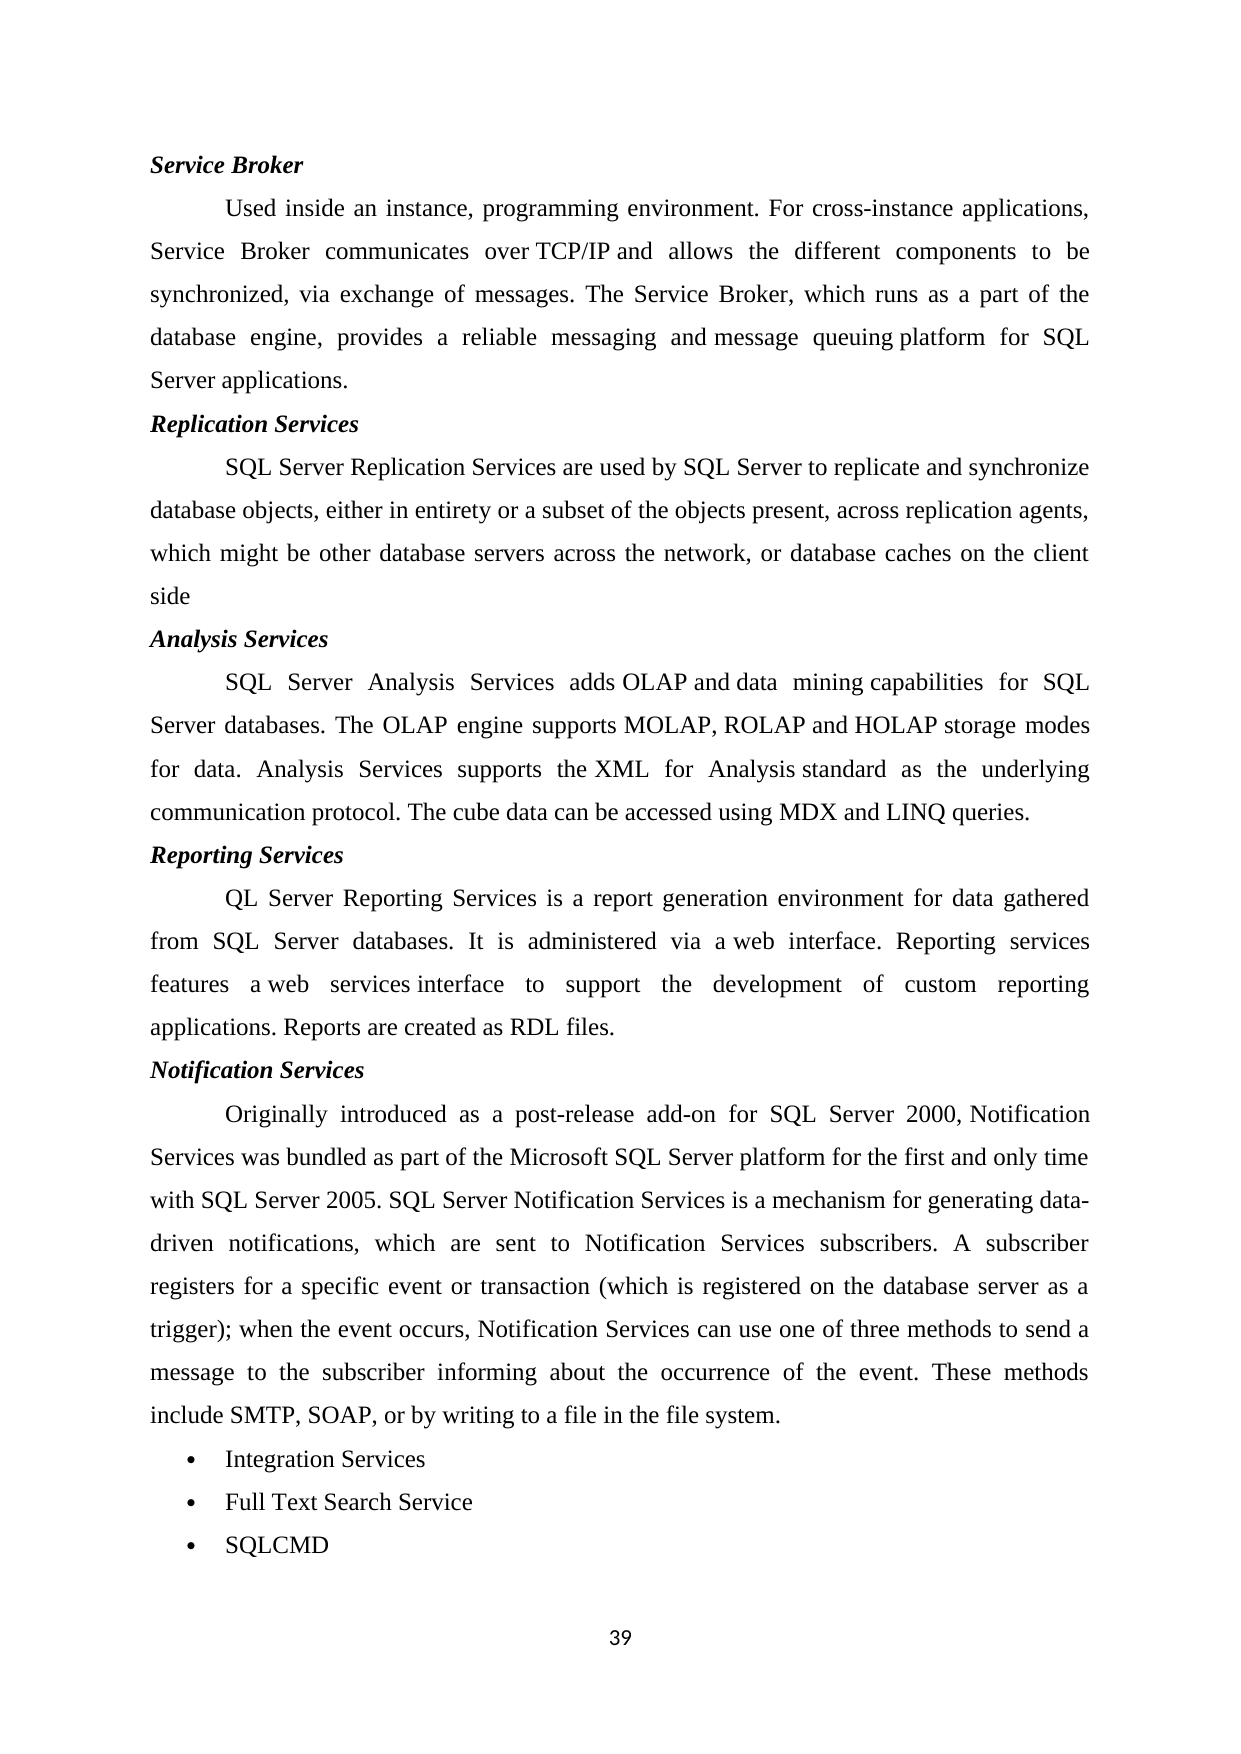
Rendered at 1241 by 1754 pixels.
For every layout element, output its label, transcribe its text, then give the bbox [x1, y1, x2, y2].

list SQLCMD [187, 1530, 1090, 1559]
text QL Server Reporting Services is a report generation environment for data gathered from SQL Server databases. It is administered via a web interface. Reporting services features a web services interface to support the development of custom reporting applications. Reports are created as RDL files. [150, 883, 1090, 1041]
text Originally introduced as a post-release add-on for SQL Server 2000, Notification Services was bundled as part of the Microsoft SQL Server platform for the first and only time with SQL Server 2005. SQL Server Notification Services is a mechanism for generating data-driven notifications, which are sent to Notification Services subscribers. A subscriber registers for a specific event or transaction (which is registered on the database server as a trigger); when the event occurs, Notification Services can use one of three methods to send a message to the subscriber informing about the occurrence of the event. These methods include SMTP, SOAP, or by writing to a file in the file system. [150, 1099, 1090, 1429]
text SQL Server Analysis Services adds OLAP and data mining capabilities for SQL Server databases. The OLAP engine supports MOLAP, ROLAP and HOLAP storage modes for data. Analysis Services supports the XML for Analysis standard as the underlying communication protocol. The cube data can be accessed using MDX and LINQ queries. [150, 667, 1090, 826]
list Integration Services [187, 1444, 1090, 1472]
text Service Broker [150, 150, 1090, 179]
text Analysis Services [150, 624, 1090, 653]
list Full Text Search Service [187, 1487, 1090, 1516]
text SQL Server Replication Services are used by SQL Server to replicate and synchronize database objects, either in entirety or a subset of the objects present, across replication agents, which might be other database servers across the network, or database caches on the client side [150, 452, 1090, 610]
text Used inside an instance, programming environment. For cross-instance applications, Service Broker communicates over TCP/IP and allows the different components to be synchronized, via exchange of messages. The Service Broker, which runs as a part of the database engine, provides a reliable messaging and message queuing platform for SQL Server applications. [150, 193, 1090, 394]
text Replication Services [150, 409, 1090, 437]
text Notification Services [150, 1056, 1090, 1084]
text Reporting Services [150, 840, 1090, 869]
